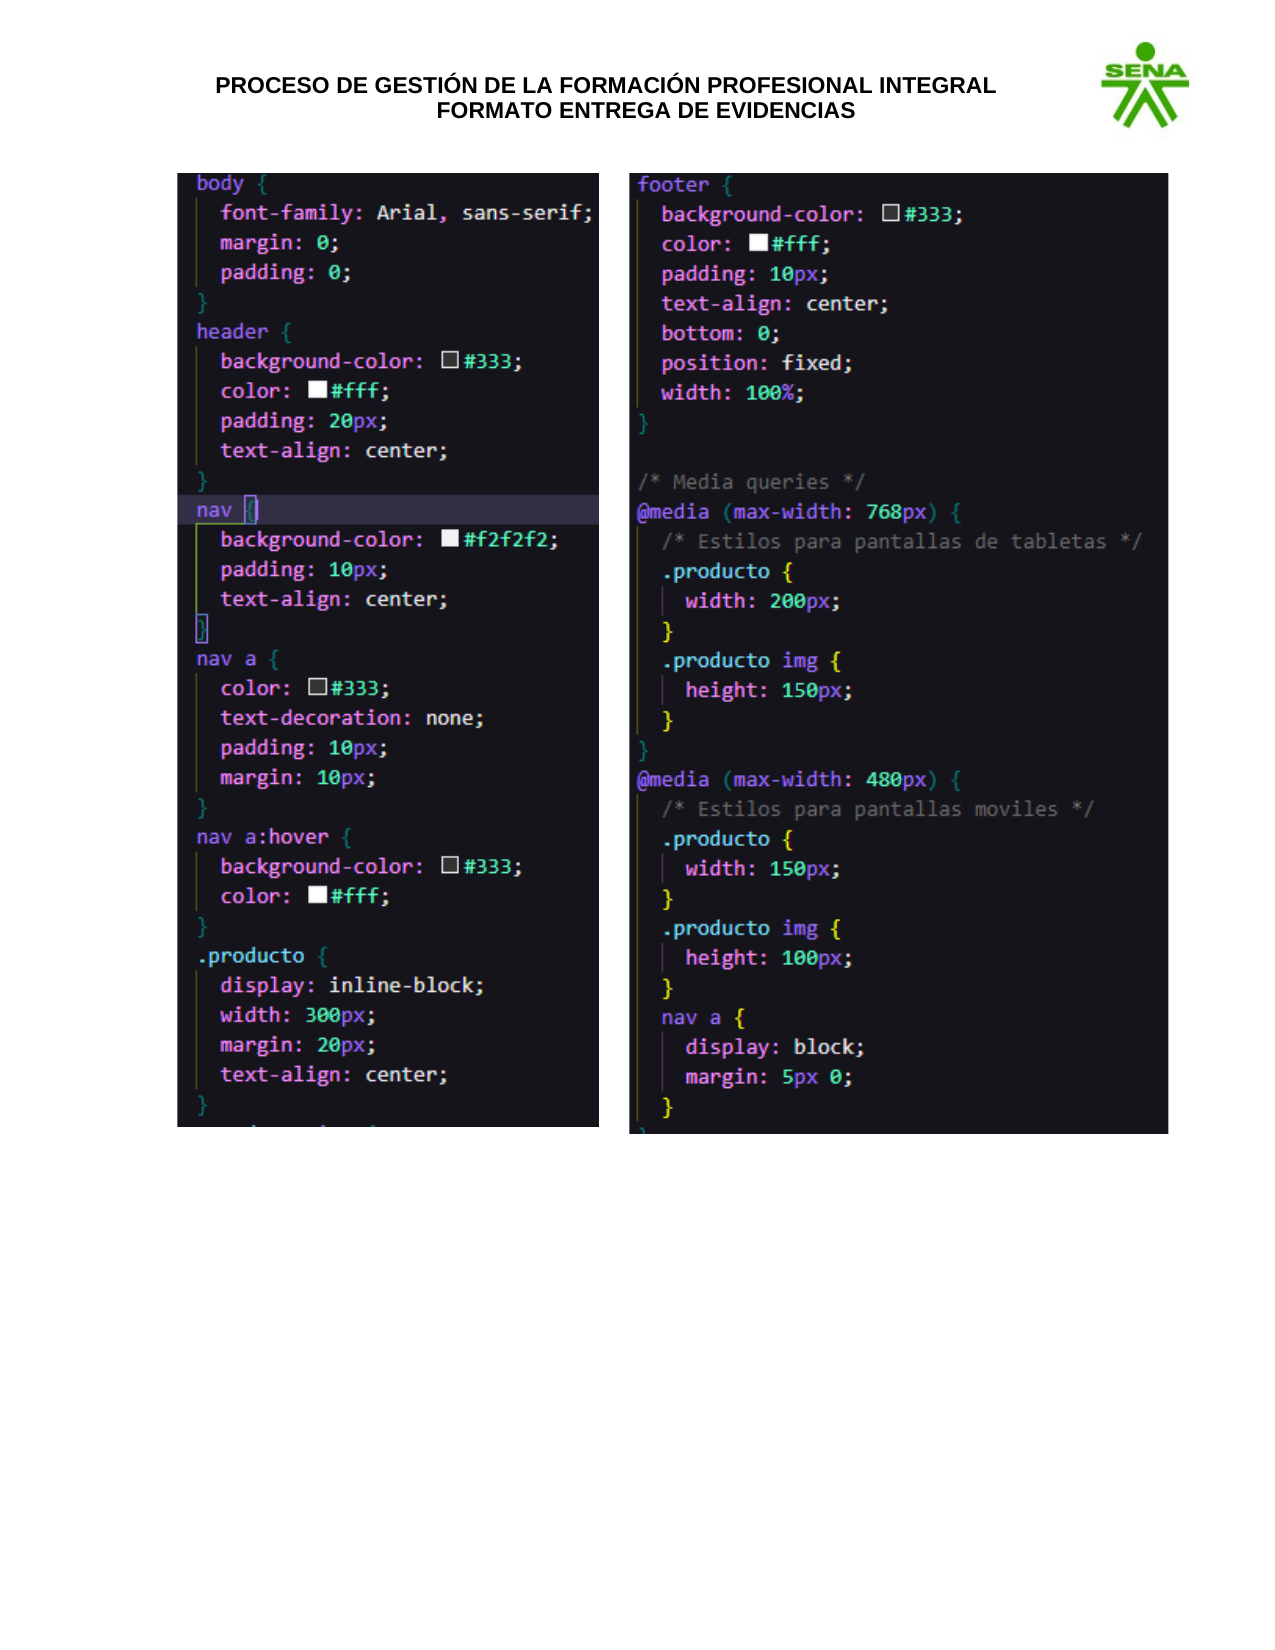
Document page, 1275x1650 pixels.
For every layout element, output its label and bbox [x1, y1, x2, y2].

picture [177, 173, 599, 1127]
picture [1095, 33, 1197, 140]
picture [629, 173, 1169, 1134]
